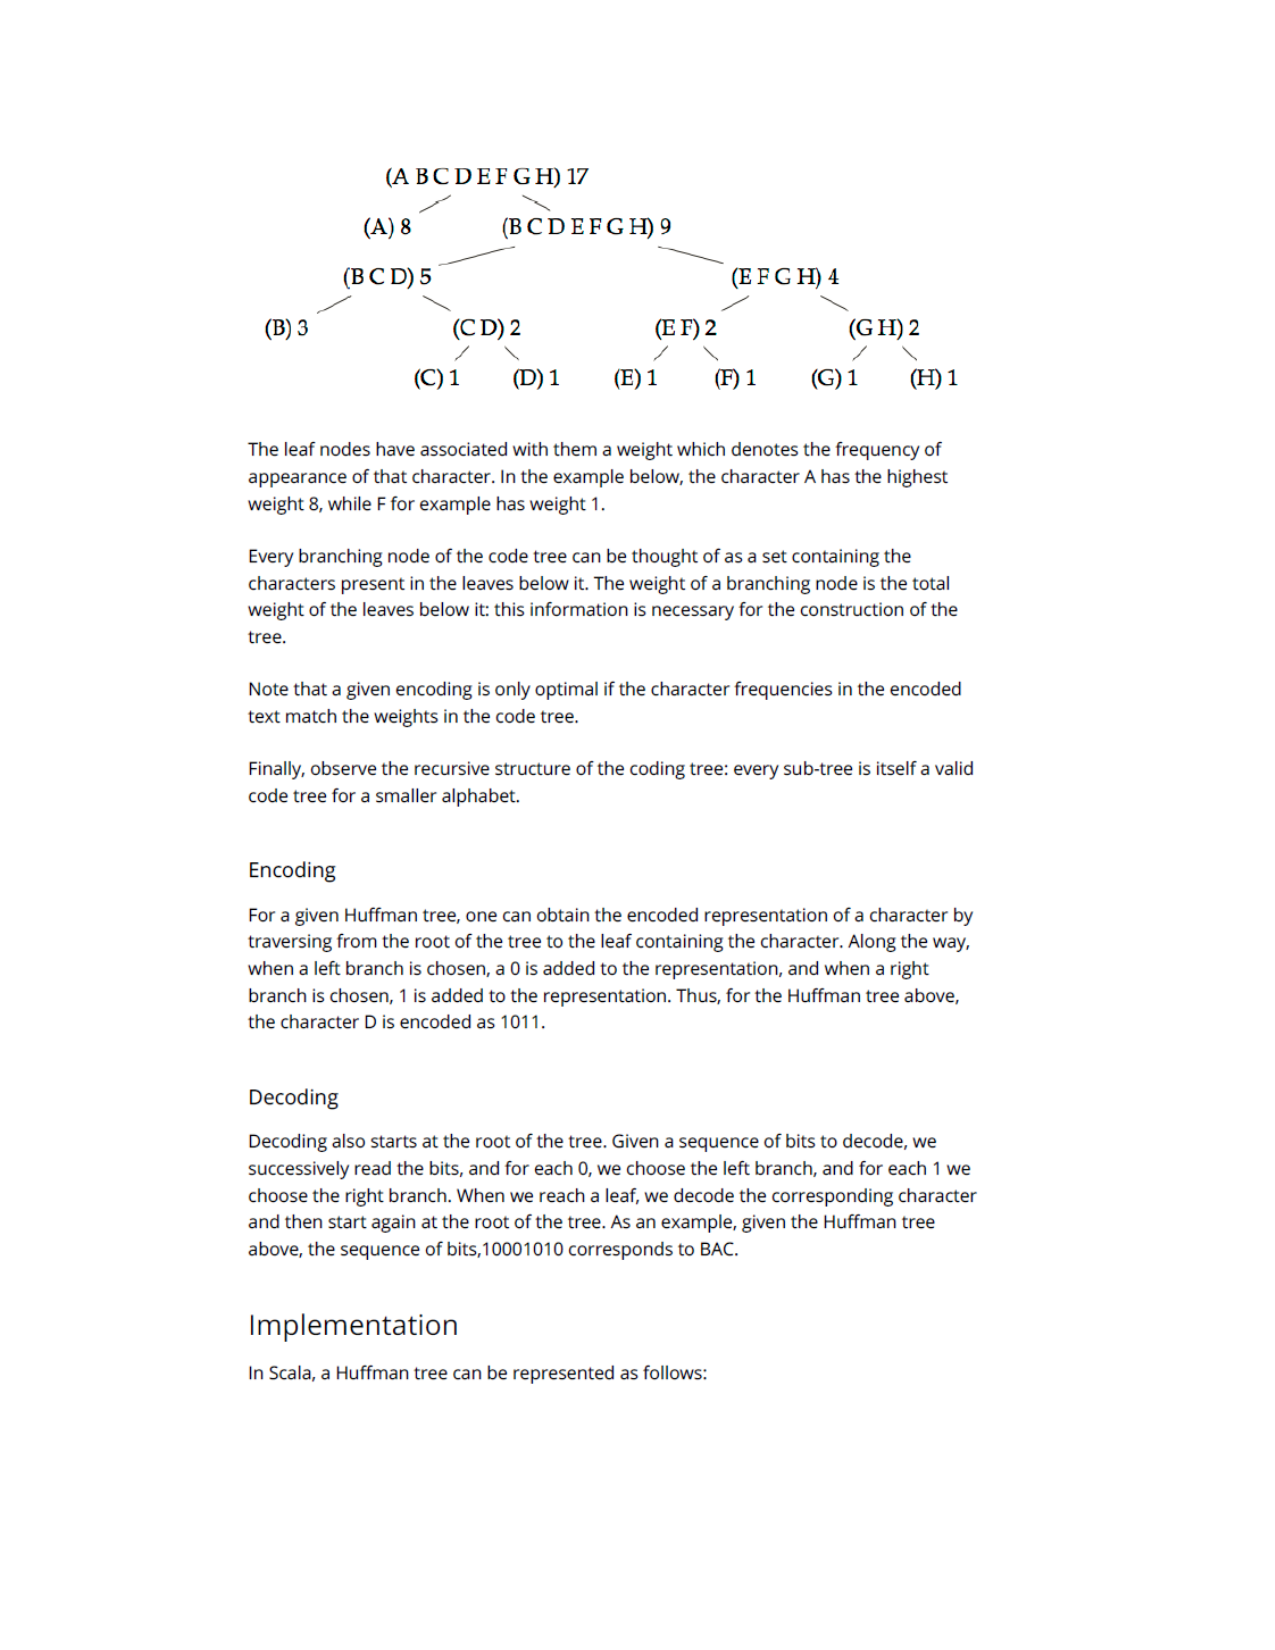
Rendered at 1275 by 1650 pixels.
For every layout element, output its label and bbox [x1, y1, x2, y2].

picture [150, 150, 1125, 1427]
